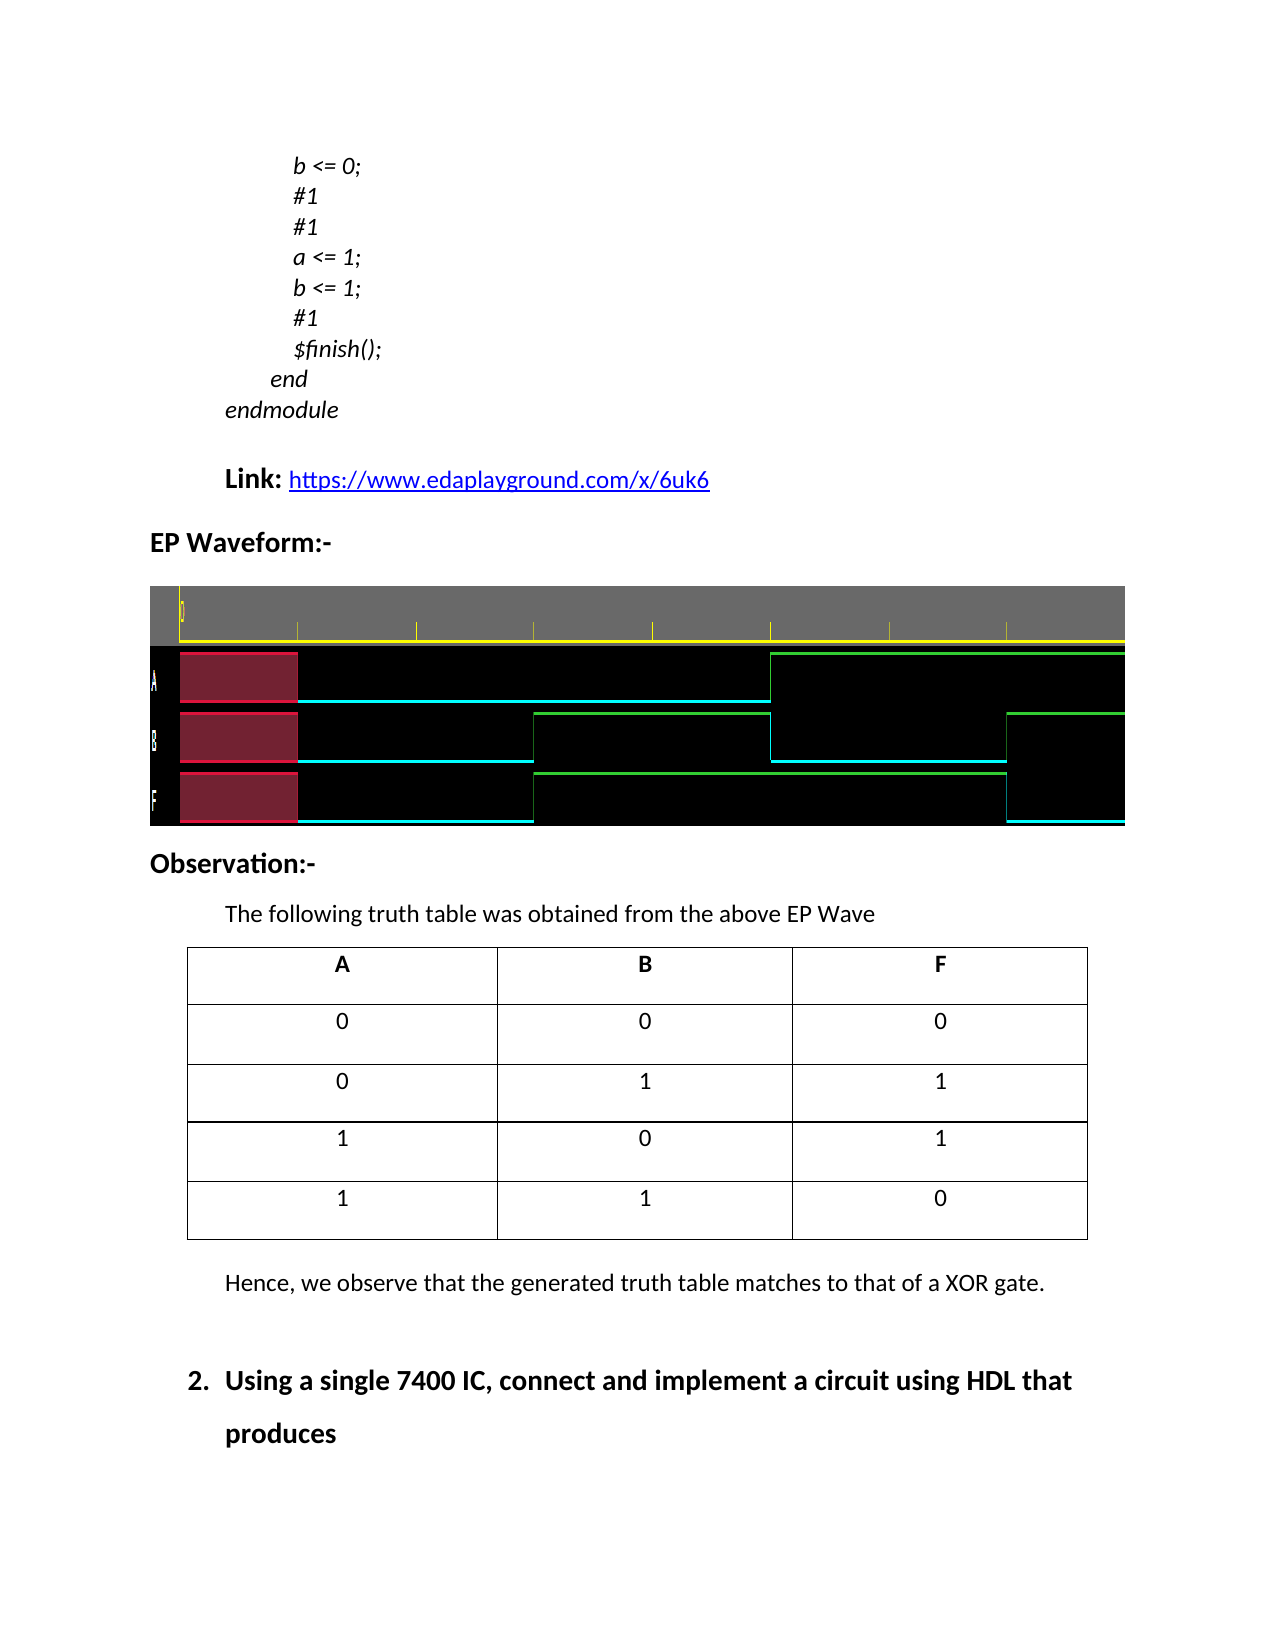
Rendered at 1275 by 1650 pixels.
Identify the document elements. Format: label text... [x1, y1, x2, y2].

table_header A [188, 948, 497, 1004]
text EP Waveform:- [150, 524, 1125, 559]
text #1 [150, 303, 1125, 333]
text end [150, 364, 1125, 394]
table_cell 0 [498, 1005, 792, 1064]
text Hence, we observe that the generated truth table matches to that of a XOR gate. [224, 1268, 1125, 1298]
text a <= 1; [150, 242, 1125, 272]
text Observation:- [150, 845, 1125, 881]
list Using a single 7400 IC, connect and implement a circuit using HDL that produces [187, 1362, 1125, 1451]
table_cell 1 [498, 1065, 792, 1121]
text #1 [150, 181, 1125, 211]
table_cell 0 [188, 1005, 497, 1064]
table_cell 1 [498, 1182, 792, 1238]
table_cell 1 [793, 1123, 1087, 1181]
table_cell 0 [498, 1123, 792, 1181]
text endmodule [150, 394, 1125, 425]
table_cell 1 [188, 1123, 497, 1181]
picture [150, 577, 1125, 832]
table_cell 0 [793, 1005, 1087, 1064]
text b <= 1; [150, 272, 1125, 303]
table_header B [498, 948, 792, 1004]
table_header F [793, 948, 1087, 1004]
text b <= 0; [150, 150, 1125, 181]
text $finish(); [150, 333, 1125, 364]
text Link: https://www.edaplayground.com/x/6uk6 [150, 460, 1125, 496]
text The following truth table was obtained from the above EP Wave [150, 898, 1125, 929]
table_cell 1 [188, 1182, 497, 1238]
text #1 [150, 211, 1125, 242]
table_cell 0 [188, 1065, 497, 1121]
table_cell 1 [793, 1065, 1087, 1121]
table_cell 0 [793, 1182, 1087, 1238]
